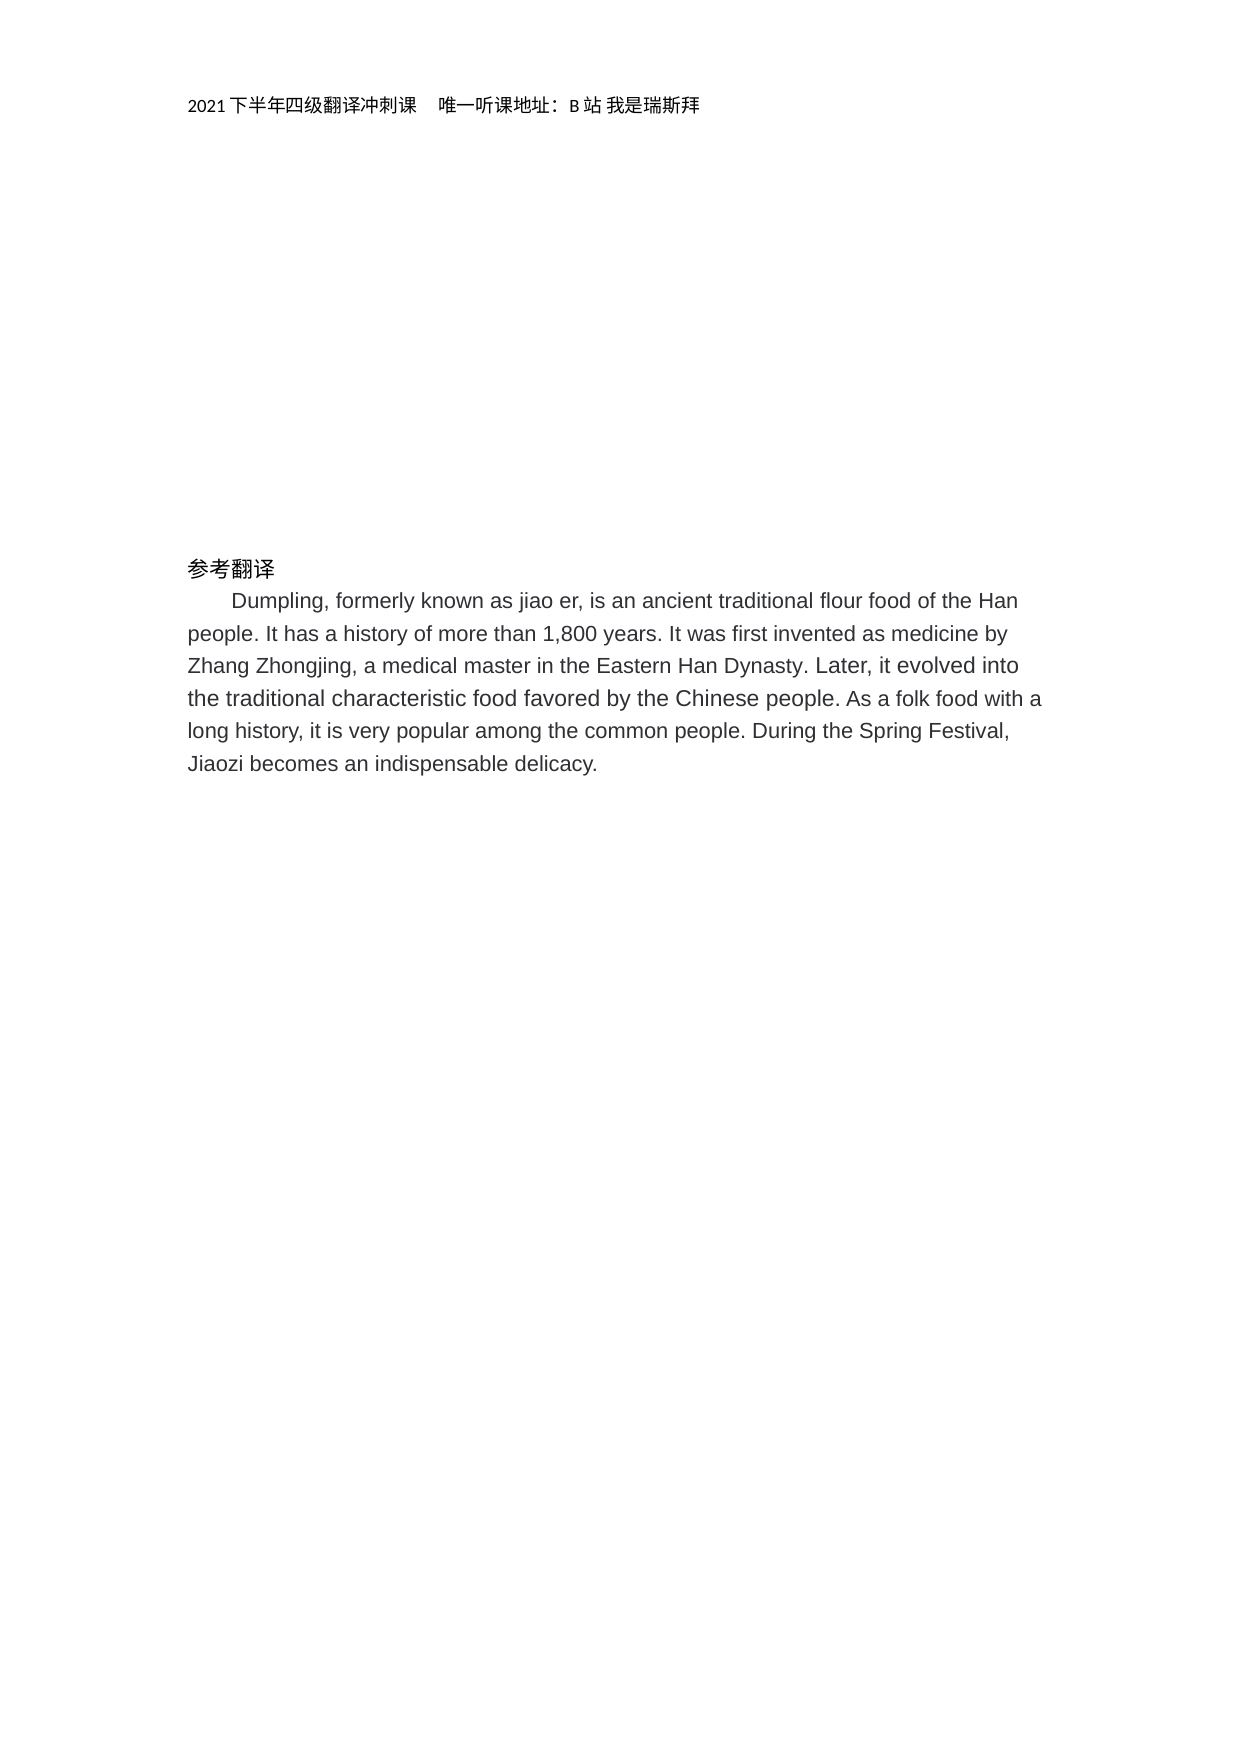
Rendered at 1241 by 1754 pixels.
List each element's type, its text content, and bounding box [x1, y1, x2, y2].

text 参考翻译 [187, 552, 1053, 584]
text Dumpling, formerly known as jiao er, is an ancient traditional flour food of the Han people. It has a history of more than 1,800 years. It was first invented as medicine by Zhang Zhongjing, a medical master in the Eastern Han Dynasty. Later, it evolved into the traditional characteristic food favored by the Chinese people. As a folk food with a long history, it is very popular among the common people. During the Spring Festival, Jiaozi becomes an indispensable delicacy. [187, 584, 1053, 779]
